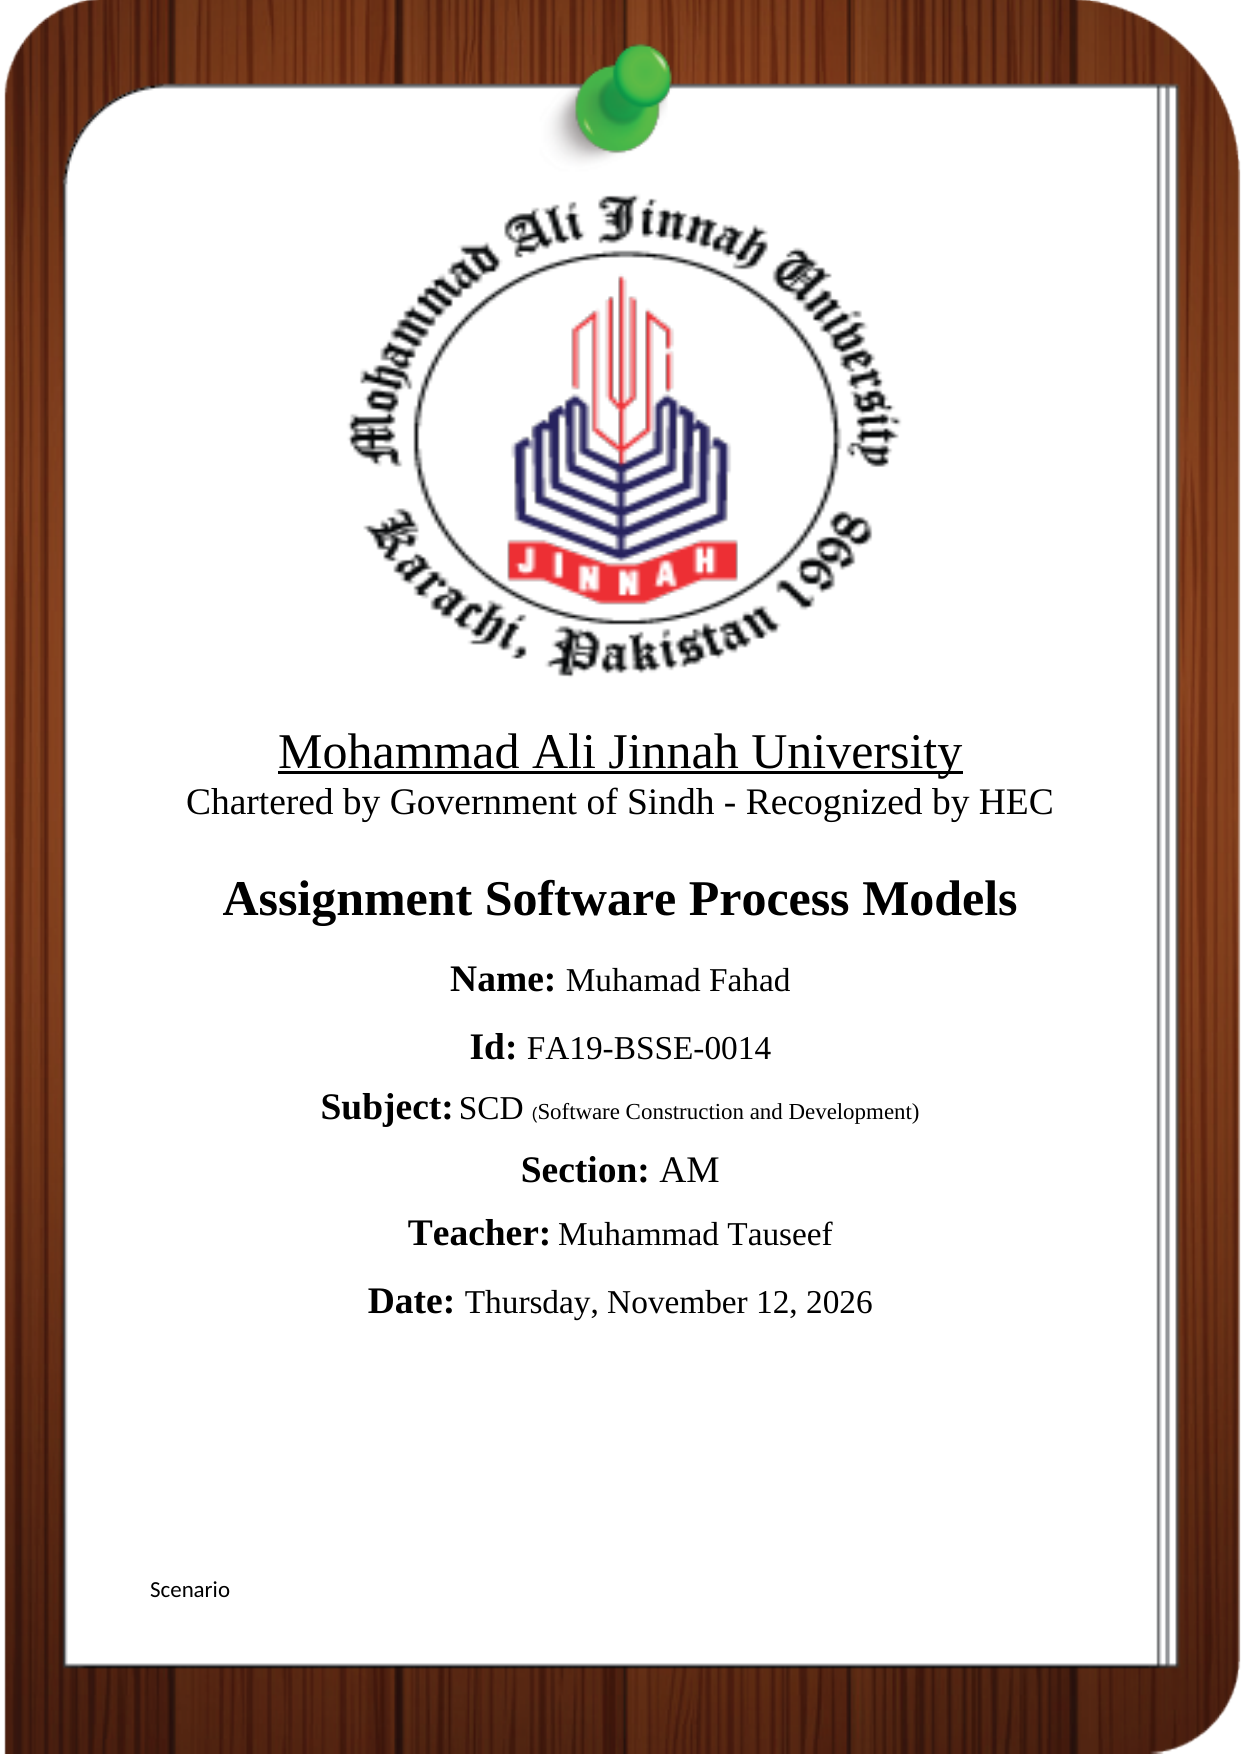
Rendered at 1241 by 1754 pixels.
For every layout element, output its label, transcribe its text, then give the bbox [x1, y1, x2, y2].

text Teacher: Muhammad Tauseef [150, 1211, 1090, 1254]
text Subject: SCD (Software Construction and Development) [150, 1084, 1090, 1127]
text Mohammad Ali Jinnah University [150, 722, 1090, 779]
text Section: AM [150, 1147, 1090, 1190]
text Name: Muhamad Fahad [150, 956, 1090, 999]
text Date: Tuesday, March 16, 2021 [150, 1279, 1090, 1322]
text Id: FA19-BSSE-0014 [150, 1024, 1090, 1067]
text Chartered by Government of Sindh - Recognized by HEC [150, 779, 1090, 822]
text Scenario [150, 1575, 1090, 1603]
picture [0, 0, 1241, 1754]
text Assignment Software Process Models [150, 869, 1090, 927]
